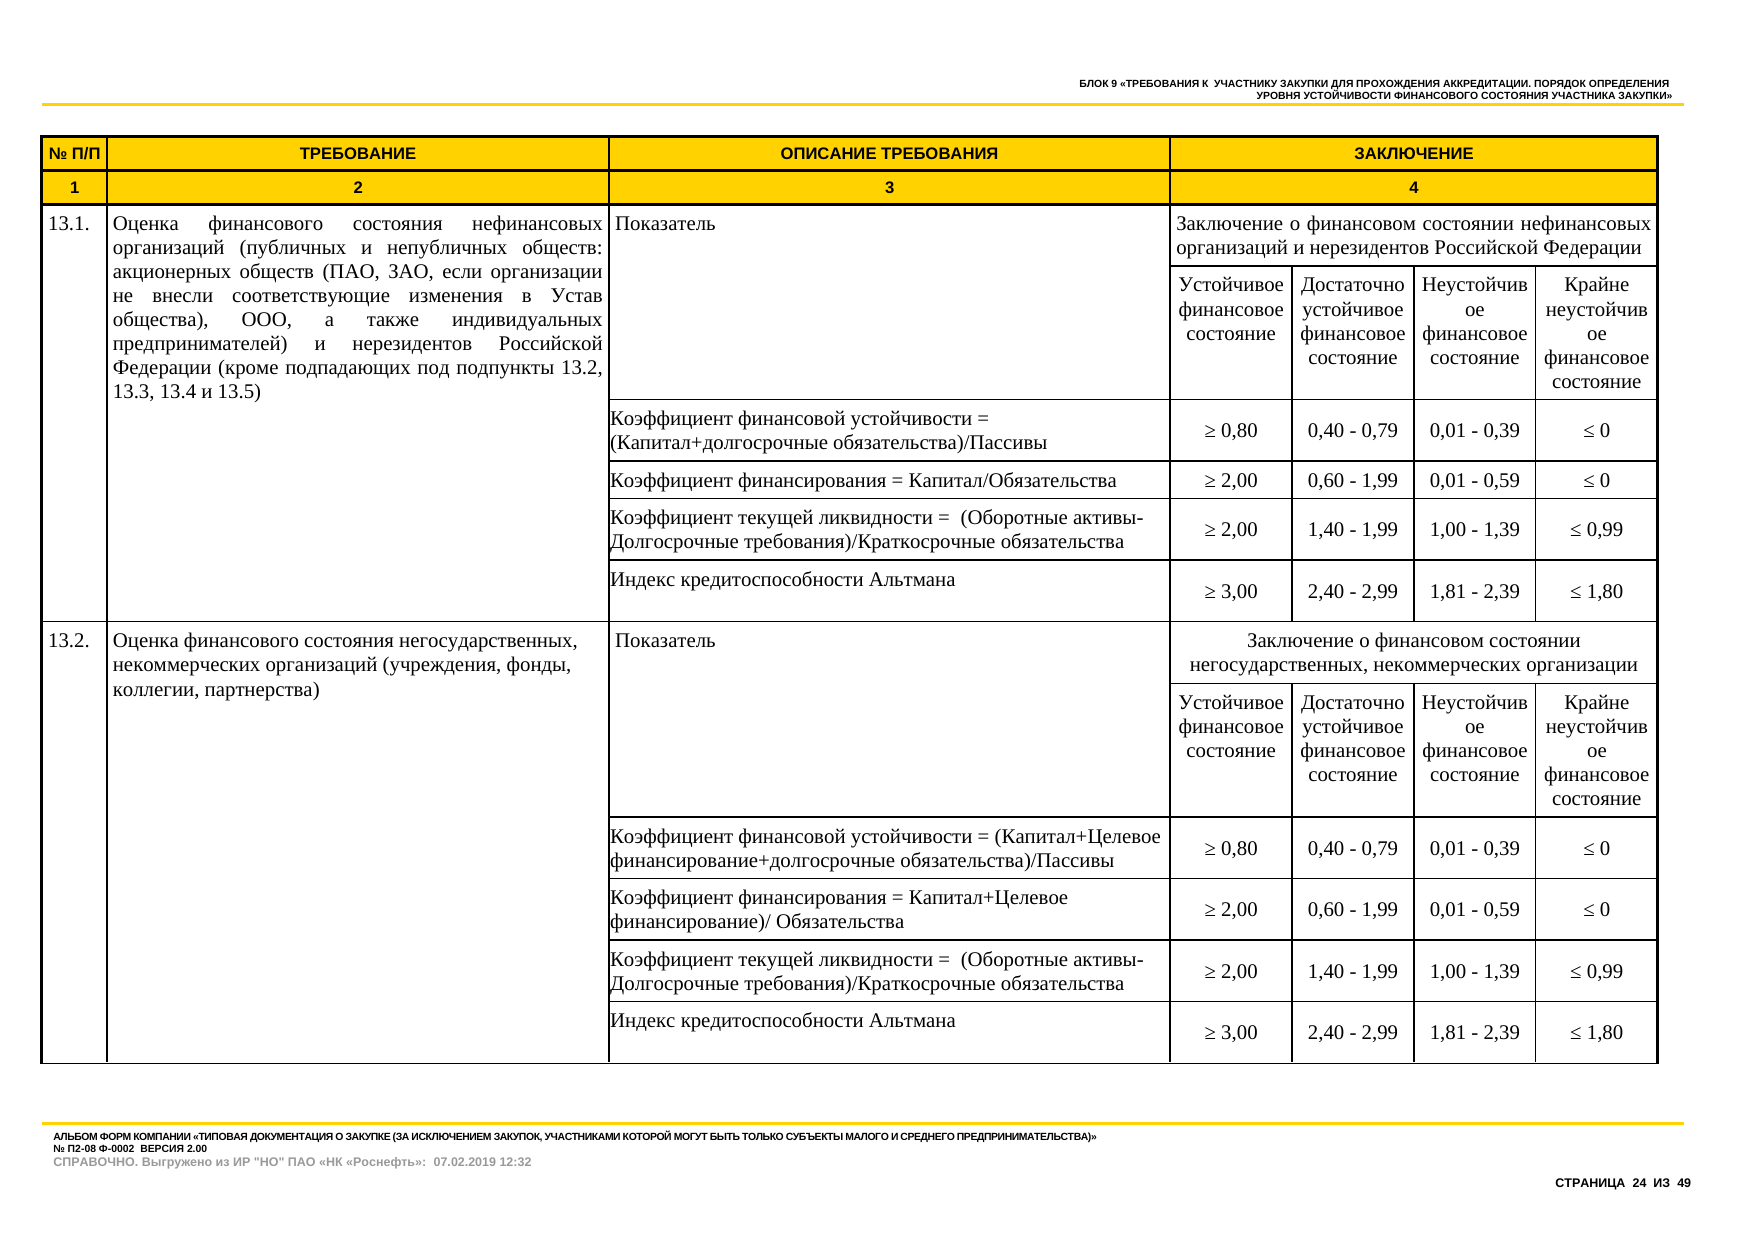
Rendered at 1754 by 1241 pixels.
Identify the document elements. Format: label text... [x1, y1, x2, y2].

table_cell Оценка финансового состояния негосударственных, некоммерческих организаций (учреждения, фонды, коллегии, партнерства) [108, 622, 608, 1062]
table_cell 2 [108, 172, 608, 203]
table_cell Устойчивое финансовое состояние [1171, 684, 1291, 816]
table_cell 1,40 - 1,99 [1293, 941, 1413, 1001]
table_cell 1,81 - 2,39 [1415, 1002, 1535, 1062]
table_cell ≥ 0,80 [1171, 818, 1291, 878]
table_cell Заключение о финансовом состоянии нефинансовых организаций и нерезидентов Российской Федерации [1171, 206, 1656, 265]
table_cell 1,40 - 1,99 [1293, 499, 1413, 559]
table_cell Показатель [610, 622, 1169, 816]
table_cell 0,40 - 0,79 [1293, 818, 1413, 878]
table_cell 1,00 - 1,39 [1415, 499, 1535, 559]
table_cell ≥ 2,00 [1171, 462, 1291, 498]
table_cell ≤ 0,99 [1536, 941, 1656, 1001]
table_cell ≤ 1,80 [1536, 1002, 1656, 1062]
table_cell Достаточно устойчивое финансовое состояние [1293, 684, 1413, 816]
table_cell ≤ 0 [1536, 462, 1656, 498]
table_cell 3 [610, 172, 1169, 203]
table_cell Достаточно устойчивое финансовое состояние [1293, 267, 1413, 399]
table_cell ≤ 0 [1536, 400, 1656, 460]
table_cell 0,01 - 0,59 [1415, 462, 1535, 498]
table_header Требование [108, 138, 608, 169]
table_cell ≤ 1,80 [1536, 561, 1656, 621]
table_cell Крайне неустойчивое финансовое состояние [1536, 267, 1656, 399]
table_cell Неустойчивое финансовое состояние [1415, 684, 1535, 816]
table_cell 0,01 - 0,59 [1415, 879, 1535, 939]
table_cell Показатель [610, 206, 1169, 399]
table_cell [43, 206, 106, 621]
table_cell 1 [43, 172, 106, 203]
table_cell ≤ 0 [1536, 818, 1656, 878]
table_cell 0,60 - 1,99 [1293, 879, 1413, 939]
table_cell 2,40 - 2,99 [1293, 1002, 1413, 1062]
table_cell ≥ 2,00 [1171, 879, 1291, 939]
table_cell 1,00 - 1,39 [1415, 941, 1535, 1001]
table_cell Коэффициент финансовой устойчивости = (Капитал+долгосрочные обязательства)/Пассивы [610, 400, 1169, 460]
table_cell ≤ 0 [1536, 879, 1656, 939]
table_cell Коэффициент финансирования = Капитал+Целевое финансирование)/ Обязательства [610, 879, 1169, 939]
table_cell 4 [1171, 172, 1656, 203]
table_cell 2,40 - 2,99 [1293, 561, 1413, 621]
table_cell ≥ 3,00 [1171, 561, 1291, 621]
table_header Заключение [1171, 138, 1656, 169]
table_cell 1,81 - 2,39 [1415, 561, 1535, 621]
table_cell ≥ 2,00 [1171, 941, 1291, 1001]
table_header Описание требования [610, 138, 1169, 169]
table_cell 0,01 - 0,39 [1415, 818, 1535, 878]
table_cell 0,60 - 1,99 [1293, 462, 1413, 498]
table_header № п/п [43, 138, 106, 169]
table_cell ≤ 0,99 [1536, 499, 1656, 559]
table_cell ≥ 2,00 [1171, 499, 1291, 559]
table_cell Индекс кредитоспособности Альтмана [610, 561, 1169, 621]
table_cell 0,40 - 0,79 [1293, 400, 1413, 460]
table_cell Оценка финансового состояния нефинансовых организаций (публичных и непубличных обществ: акционерных обществ (ПАО, ЗАО, если организации не внесли соответствующие изменения в Устав общества), ООО, а также индивидуальных предпринимателей) и нерезидентов Российской Федерации (кроме подпадающих под подпункты 13.2, 13.3, 13.4 и 13.5) [108, 206, 608, 621]
table_cell Крайне неустойчивое финансовое состояние [1536, 684, 1656, 816]
table_cell Коэффициент финансовой устойчивости = (Капитал+Целевое финансирование+долгосрочные обязательства)/Пассивы [610, 818, 1169, 878]
table_cell Заключение о финансовом состоянии негосударственных, некоммерческих организации [1171, 622, 1656, 682]
table_cell [43, 622, 106, 1062]
table_cell 0,01 - 0,39 [1415, 400, 1535, 460]
table_cell ≥ 3,00 [1171, 1002, 1291, 1062]
table_cell Коэффициент финансирования = Капитал/Обязательства [610, 462, 1169, 498]
table_cell Устойчивое финансовое состояние [1171, 267, 1291, 399]
table_cell Коэффициент текущей ликвидности = (Оборотные активы-Долгосрочные требования)/Краткосрочные обязательства [610, 941, 1169, 1001]
table_cell Неустойчивое финансовое состояние [1415, 267, 1535, 399]
table_cell Коэффициент текущей ликвидности = (Оборотные активы-Долгосрочные требования)/Краткосрочные обязательства [610, 499, 1169, 559]
table_cell ≥ 0,80 [1171, 400, 1291, 460]
table_cell Индекс кредитоспособности Альтмана [610, 1002, 1169, 1062]
